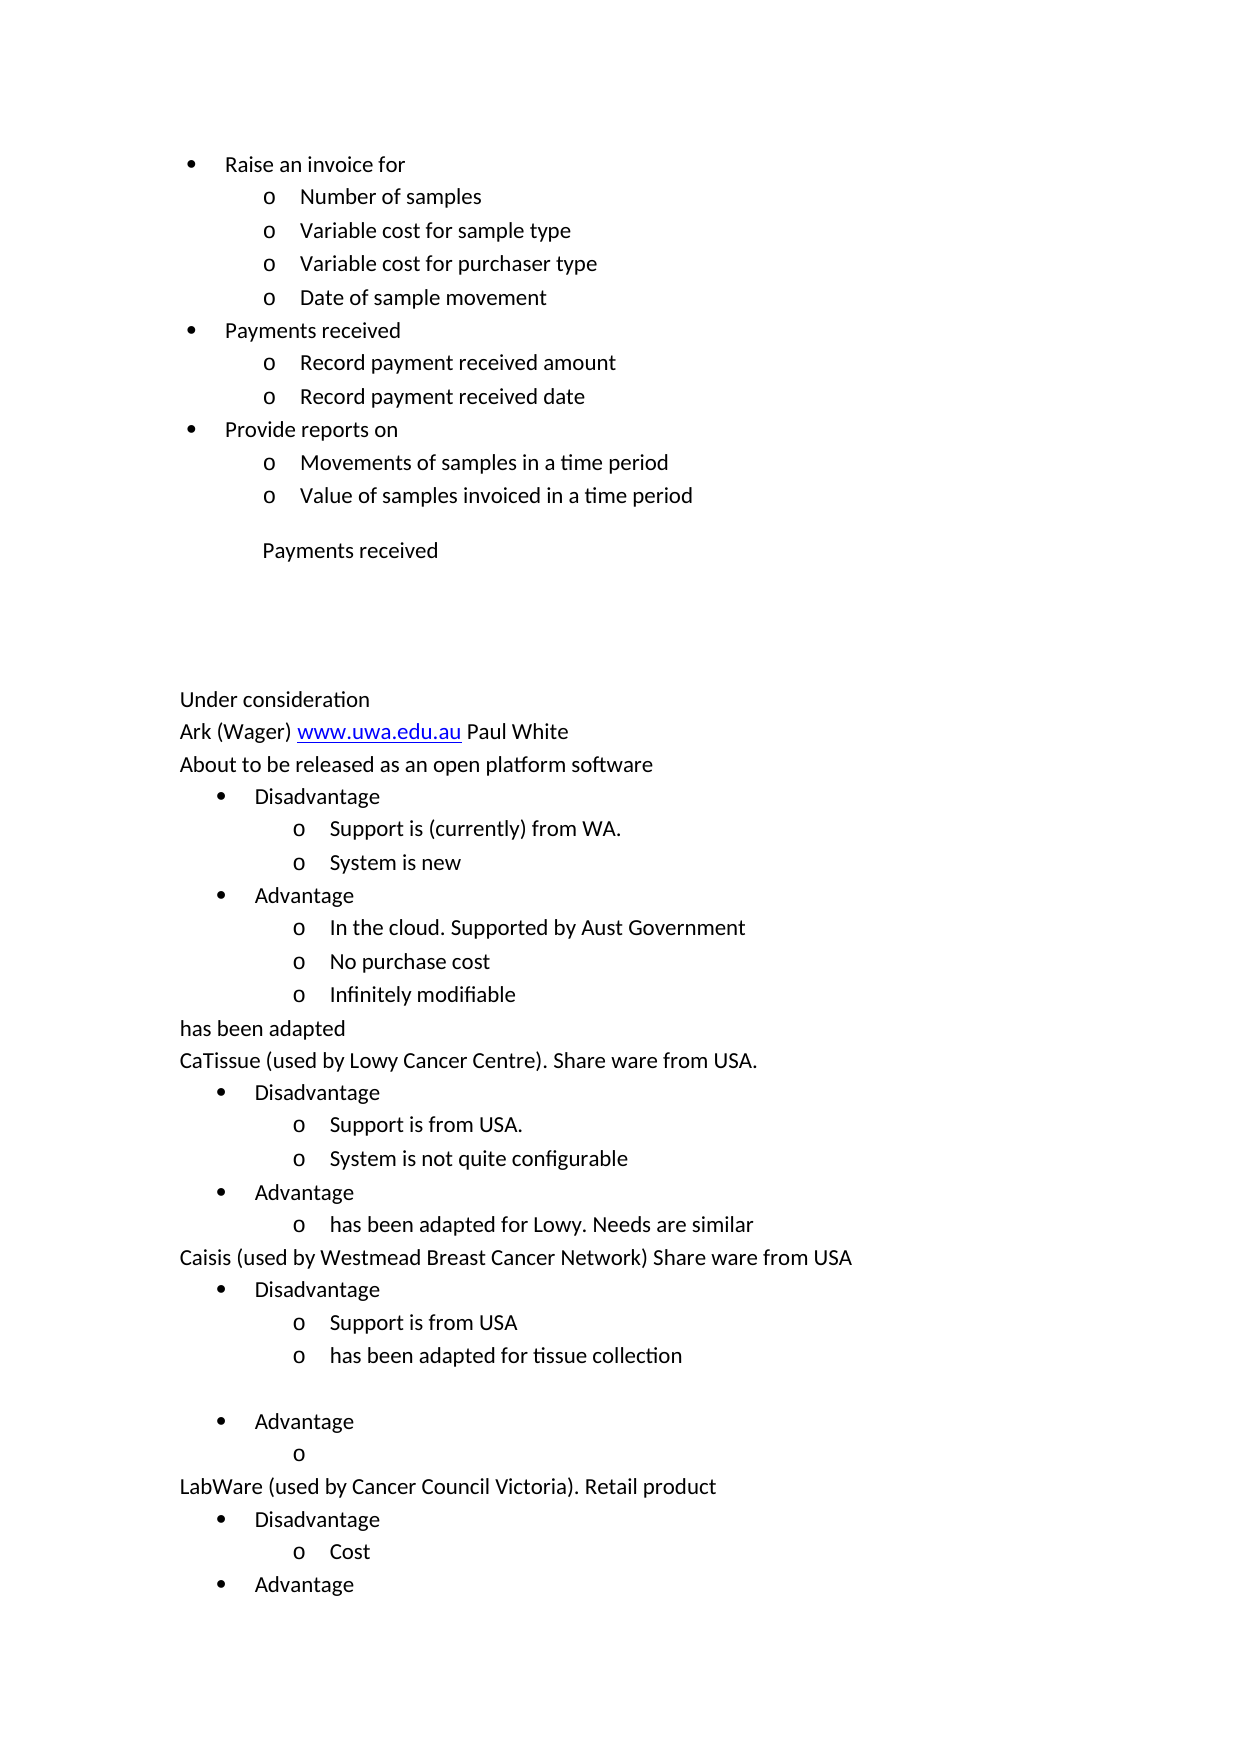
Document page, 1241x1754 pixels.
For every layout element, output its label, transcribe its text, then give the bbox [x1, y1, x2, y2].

list Raise an invoice for [187, 150, 1090, 178]
list has been adapted for Lowy. Needs are similar [292, 1210, 1090, 1239]
list Date of sample movement [262, 283, 1090, 312]
list Record payment received date [262, 382, 1090, 411]
list CaTissue (used by Lowy Cancer Centre). Share ware from USA. [179, 1046, 1090, 1074]
list Support is from USA [292, 1308, 1090, 1337]
list Provide reports on [187, 416, 1090, 444]
list In the cloud. Supported by Aust Government [292, 913, 1090, 942]
list Advantage [217, 881, 1090, 909]
text Payments received [262, 536, 1090, 564]
list LabWare (used by Cancer Council Victoria). Retail product [179, 1472, 1090, 1501]
list Under consideration [179, 685, 1090, 713]
list Advantage [217, 1178, 1090, 1206]
list Movements of samples in a time period [262, 448, 1090, 477]
list Cost [292, 1537, 1090, 1566]
list Record payment received amount [262, 348, 1090, 378]
list Ark (Wager) www.uwa.edu.au Paul White [179, 717, 1090, 746]
list Variable cost for purchaser type [262, 249, 1090, 278]
list No purchase cost [292, 947, 1090, 976]
list Advantage [217, 1407, 1090, 1435]
list Infinitely modifiable [292, 980, 1090, 1009]
list Support is (currently) from WA. [292, 814, 1090, 843]
list has been adapted for tissue collection [292, 1341, 1090, 1370]
list About to be released as an open platform software [179, 750, 1090, 778]
list Disadvantage [217, 782, 1090, 810]
list has been adapted [179, 1014, 1090, 1042]
list Disadvantage [217, 1078, 1090, 1106]
list Value of samples invoiced in a time period [262, 481, 1090, 511]
list Advantage [217, 1570, 1090, 1598]
list Disadvantage [217, 1505, 1090, 1533]
list Number of samples [262, 182, 1090, 211]
list Variable cost for sample type [262, 216, 1090, 245]
list System is new [292, 848, 1090, 877]
list Caisis (used by Westmead Breast Cancer Network) Share ware from USA [179, 1243, 1090, 1271]
list Support is from USA. [292, 1111, 1090, 1140]
list Disadvantage [217, 1276, 1090, 1303]
list System is not quite configurable [292, 1144, 1090, 1173]
list Payments received [187, 316, 1090, 344]
